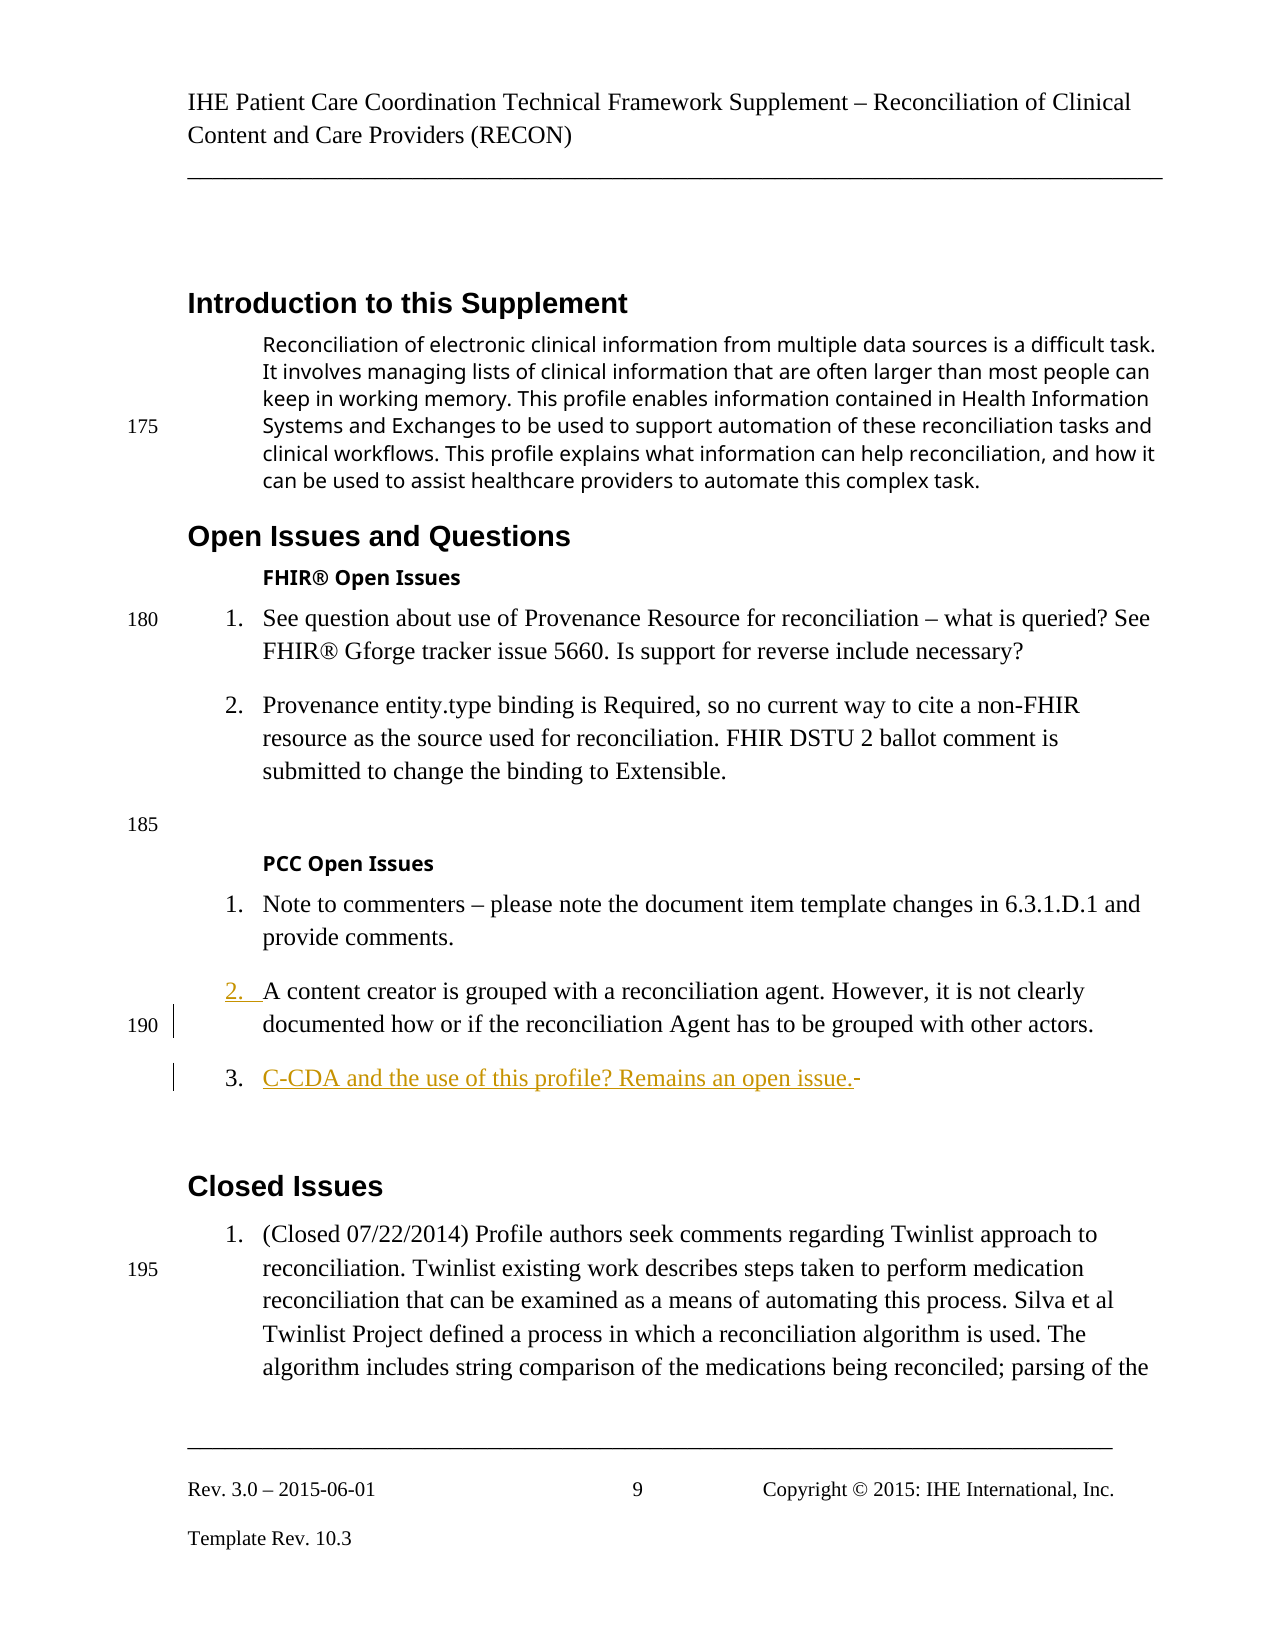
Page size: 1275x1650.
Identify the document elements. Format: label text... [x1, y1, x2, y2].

subtitle Introduction to this Supplement [187, 286, 1162, 320]
list A content creator is grouped with a reconciliation agent. However, it is not clearly documented how or if the reconciliation Agent has to be grouped with other actors. [225, 976, 1162, 1037]
text FHIR® Open Issues [262, 563, 1162, 590]
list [225, 1219, 1162, 1380]
list Note to commenters – please note the document item template changes in 6.3.1.D.1 and provide comments. [225, 889, 1162, 951]
text PCC Open Issues [262, 849, 1162, 876]
subtitle Closed Issues [187, 1168, 1162, 1202]
list See question about use of Provenance Resource for reconciliation – what is queried? See FHIR® Gforge tracker issue 5660. Is support for reverse include necessary? [225, 603, 1162, 665]
text Reconciliation of electronic clinical information from multiple data sources is a difficult task. It involves managing lists of clinical information that are often larger than most people can keep in working memory. This profile enables information contained in Health Information Systems and Exchanges to be used to support automation of these reconciliation tasks and clinical workflows. This profile explains what information can help reconciliation, and how it can be used to assist healthcare providers to automate this complex task. [262, 331, 1162, 493]
subtitle Open Issues and Questions [187, 518, 1162, 552]
list Provenance entity.type binding is Required, so no current way to cite a non-FHIR resource as the source used for reconciliation. FHIR DSTU 2 ballot comment is submitted to change the binding to Extensible. [225, 690, 1162, 784]
